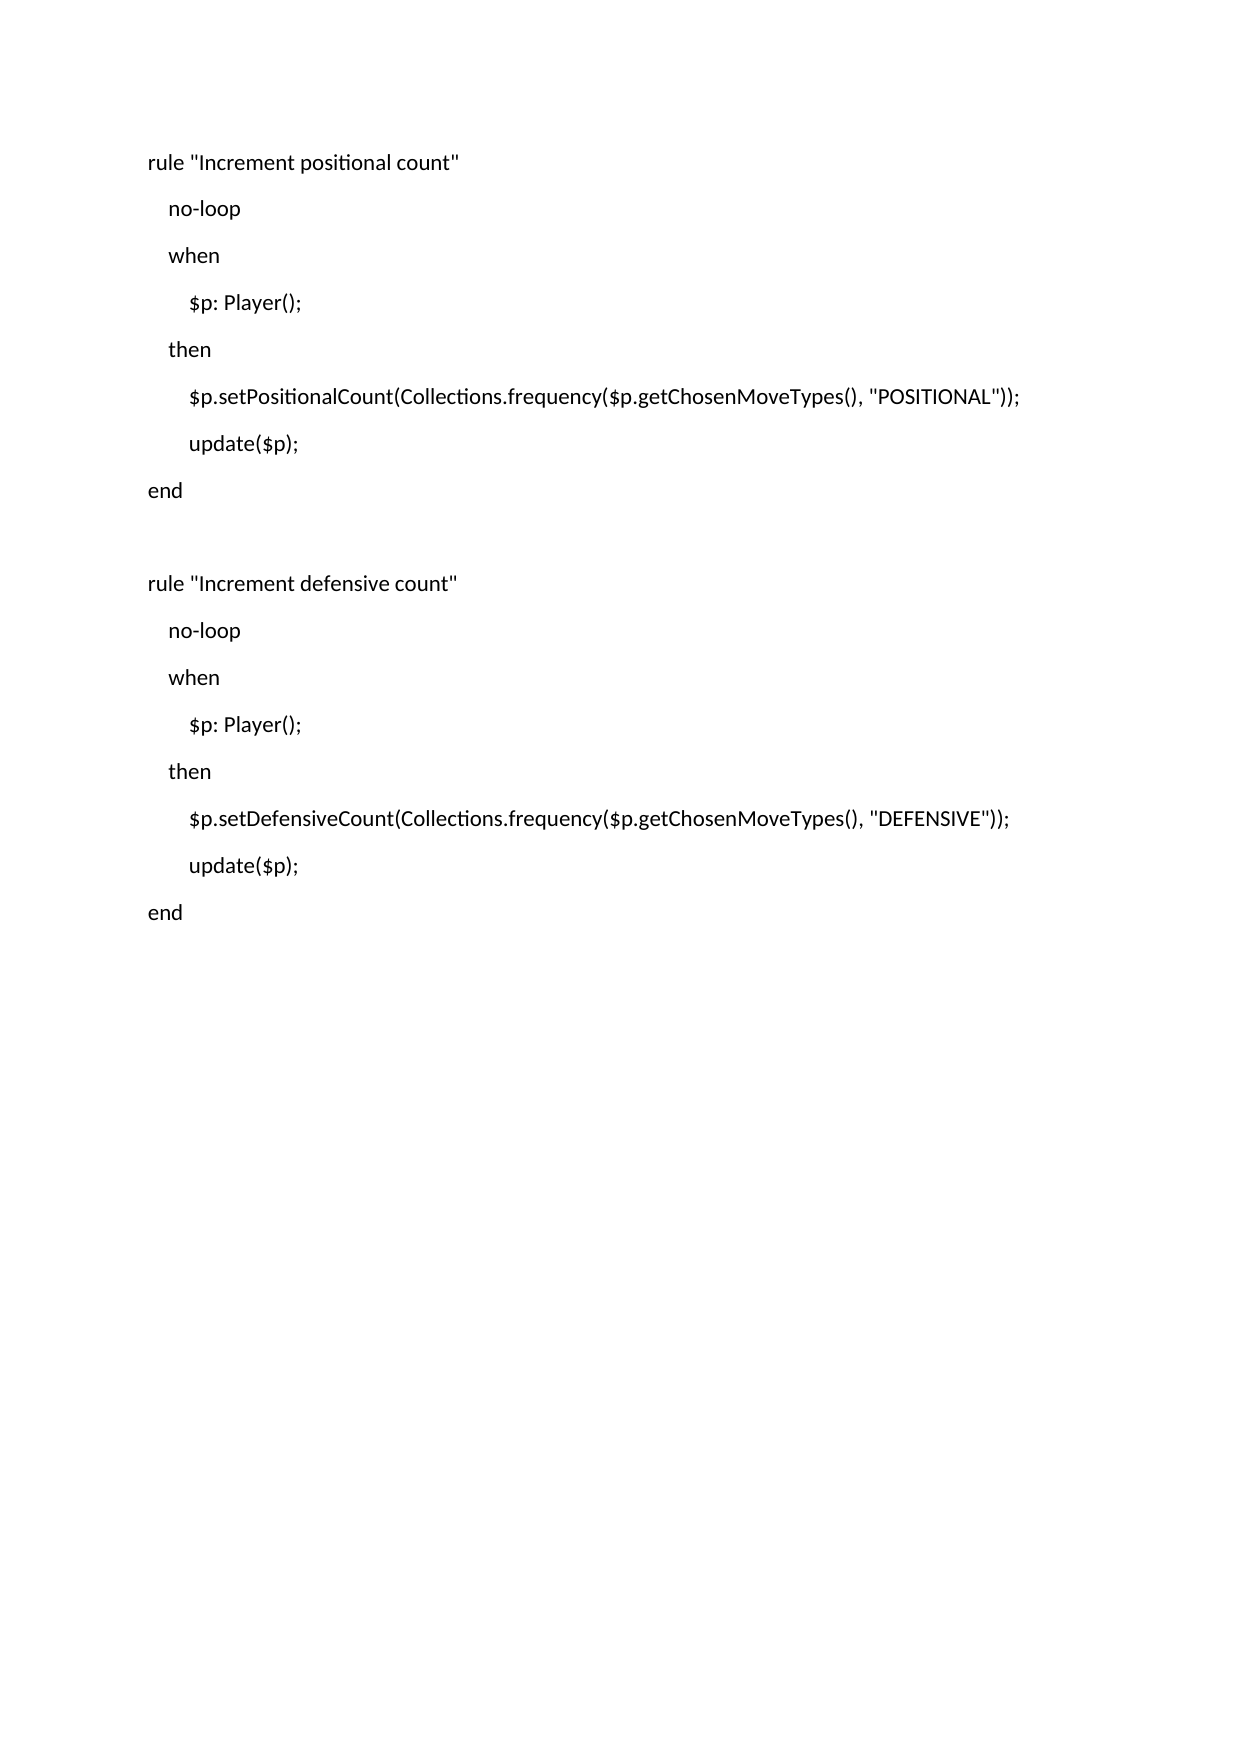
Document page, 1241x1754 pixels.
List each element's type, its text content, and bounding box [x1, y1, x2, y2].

text then [148, 757, 1093, 785]
text $p: Player(); [148, 288, 1093, 316]
text end [148, 476, 1093, 504]
text no-loop [148, 194, 1093, 222]
text no-loop [148, 616, 1093, 644]
text then [148, 335, 1093, 363]
text $p.setDefensiveCount(Collections.frequency($p.getChosenMoveTypes(), "DEFENSIVE")); [148, 804, 1093, 832]
text when [148, 663, 1093, 691]
text update($p); [148, 429, 1093, 457]
text when [148, 241, 1093, 269]
text $p: Player(); [148, 710, 1093, 738]
text $p.setPositionalCount(Collections.frequency($p.getChosenMoveTypes(), "POSITIONAL")); [148, 382, 1093, 410]
text update($p); [148, 851, 1093, 879]
text end [148, 898, 1093, 926]
text rule "Increment positional count" [148, 148, 1093, 176]
text rule "Increment defensive count" [148, 569, 1093, 597]
